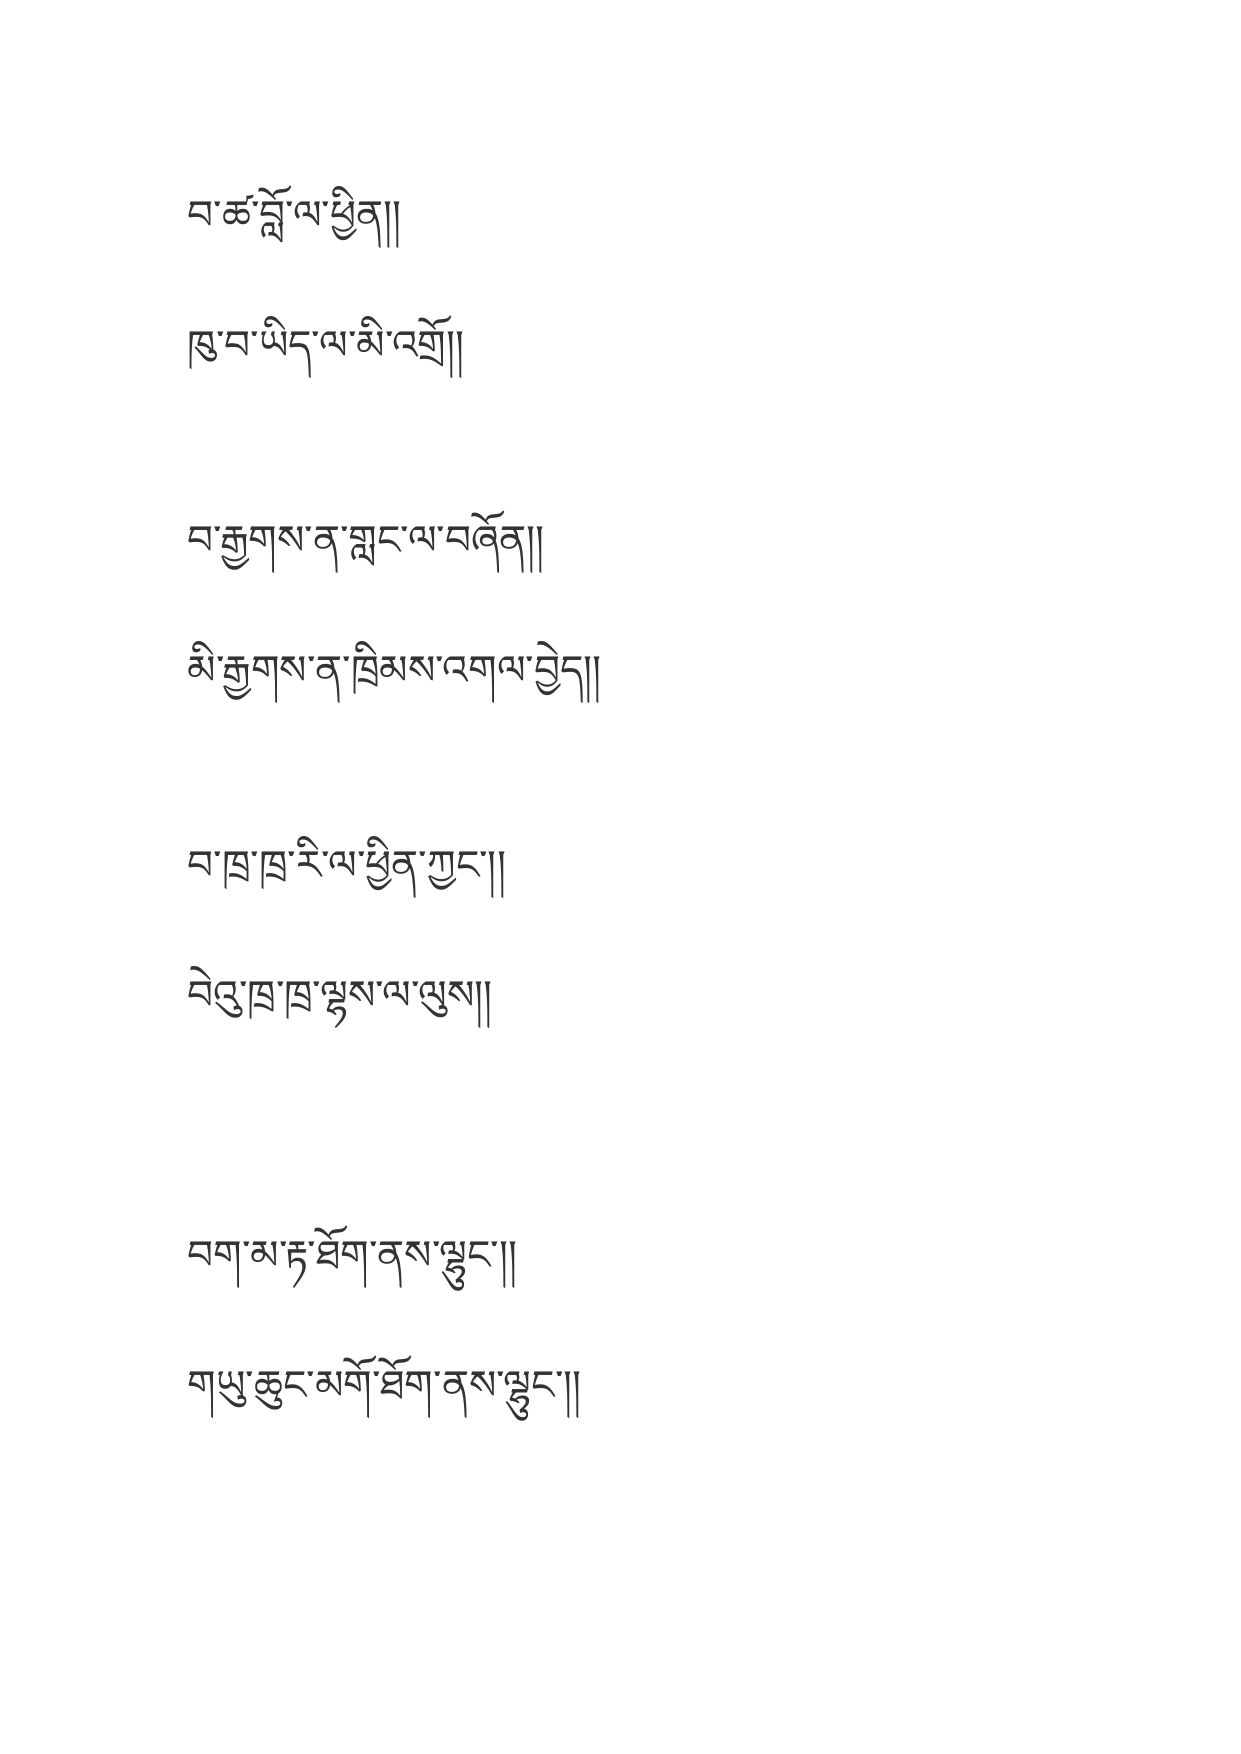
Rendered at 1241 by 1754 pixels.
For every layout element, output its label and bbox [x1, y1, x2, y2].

text [187, 162, 1053, 1527]
